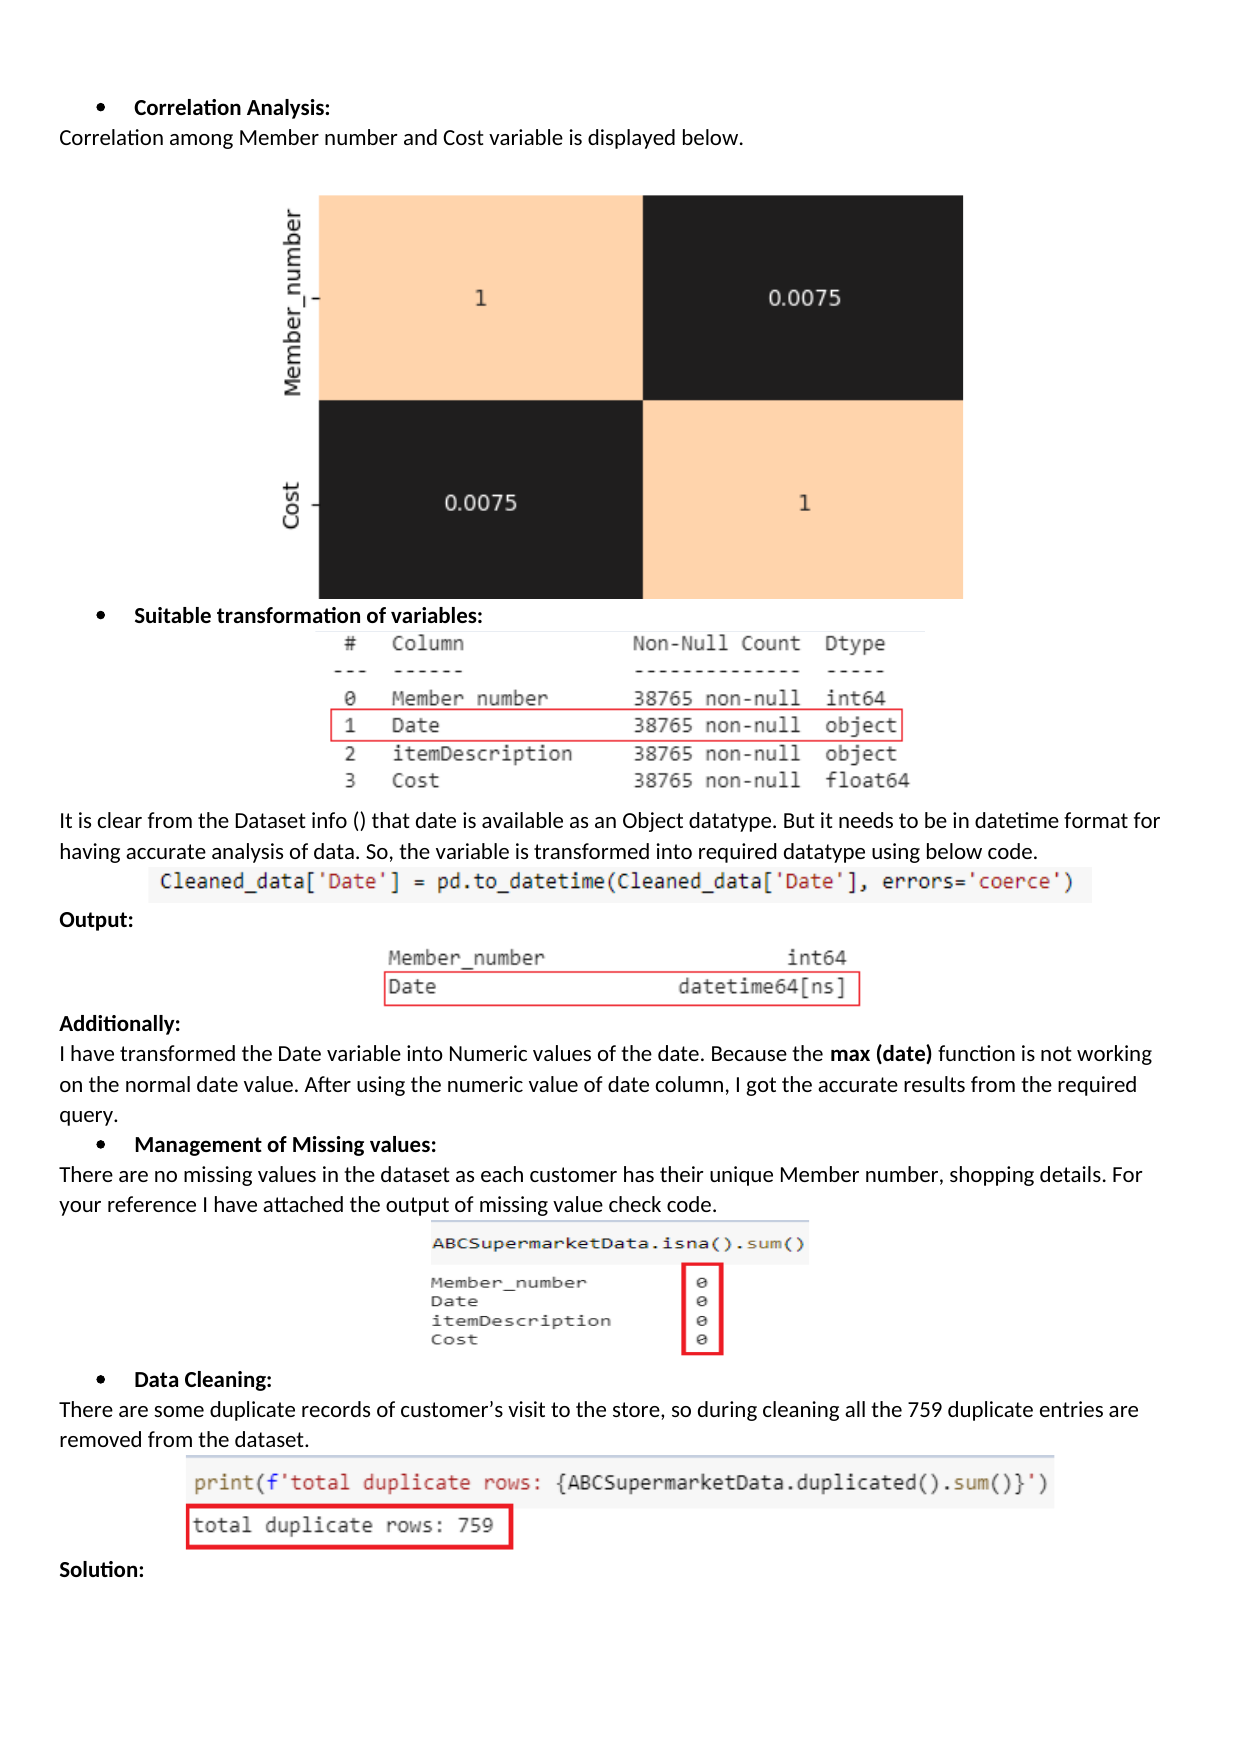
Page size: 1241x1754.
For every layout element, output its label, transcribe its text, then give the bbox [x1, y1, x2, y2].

text Correlation among Member number and Cost variable is displayed below. [59, 123, 1181, 151]
text There are no missing values in the dataset as each customer has their unique Member number, shopping details. For your reference I have attached the output of missing value check code. [59, 1160, 1181, 1219]
picture [315, 631, 925, 805]
text It is clear from the Dataset info () that date is available as an Object datatype. But it needs to be in datetime format for having accurate analysis of data. So, the variable is transformed into required datatype using below code. [59, 807, 1181, 865]
text Additionally: [59, 1009, 1181, 1037]
list Management of Missing values: [97, 1130, 1181, 1158]
text I have transformed the Date variable into Numeric values of the date. Because the max (date) function is not working on the normal date value. After using the numeric value of date column, I got the accurate results from the required query. [59, 1039, 1181, 1128]
picture [277, 178, 964, 599]
picture [148, 867, 1092, 903]
picture [431, 1220, 810, 1363]
text Solution: [59, 1555, 1181, 1583]
list Data Cleaning: [97, 1365, 1181, 1393]
list Correlation Analysis: [97, 93, 1181, 121]
list Suitable transformation of variables: [97, 601, 1181, 629]
picture [378, 935, 862, 1008]
picture [185, 1455, 1055, 1553]
text Output: [59, 905, 1181, 933]
text There are some duplicate records of customer’s visit to the store, so during cleaning all the 759 duplicate entries are removed from the dataset. [59, 1395, 1181, 1454]
